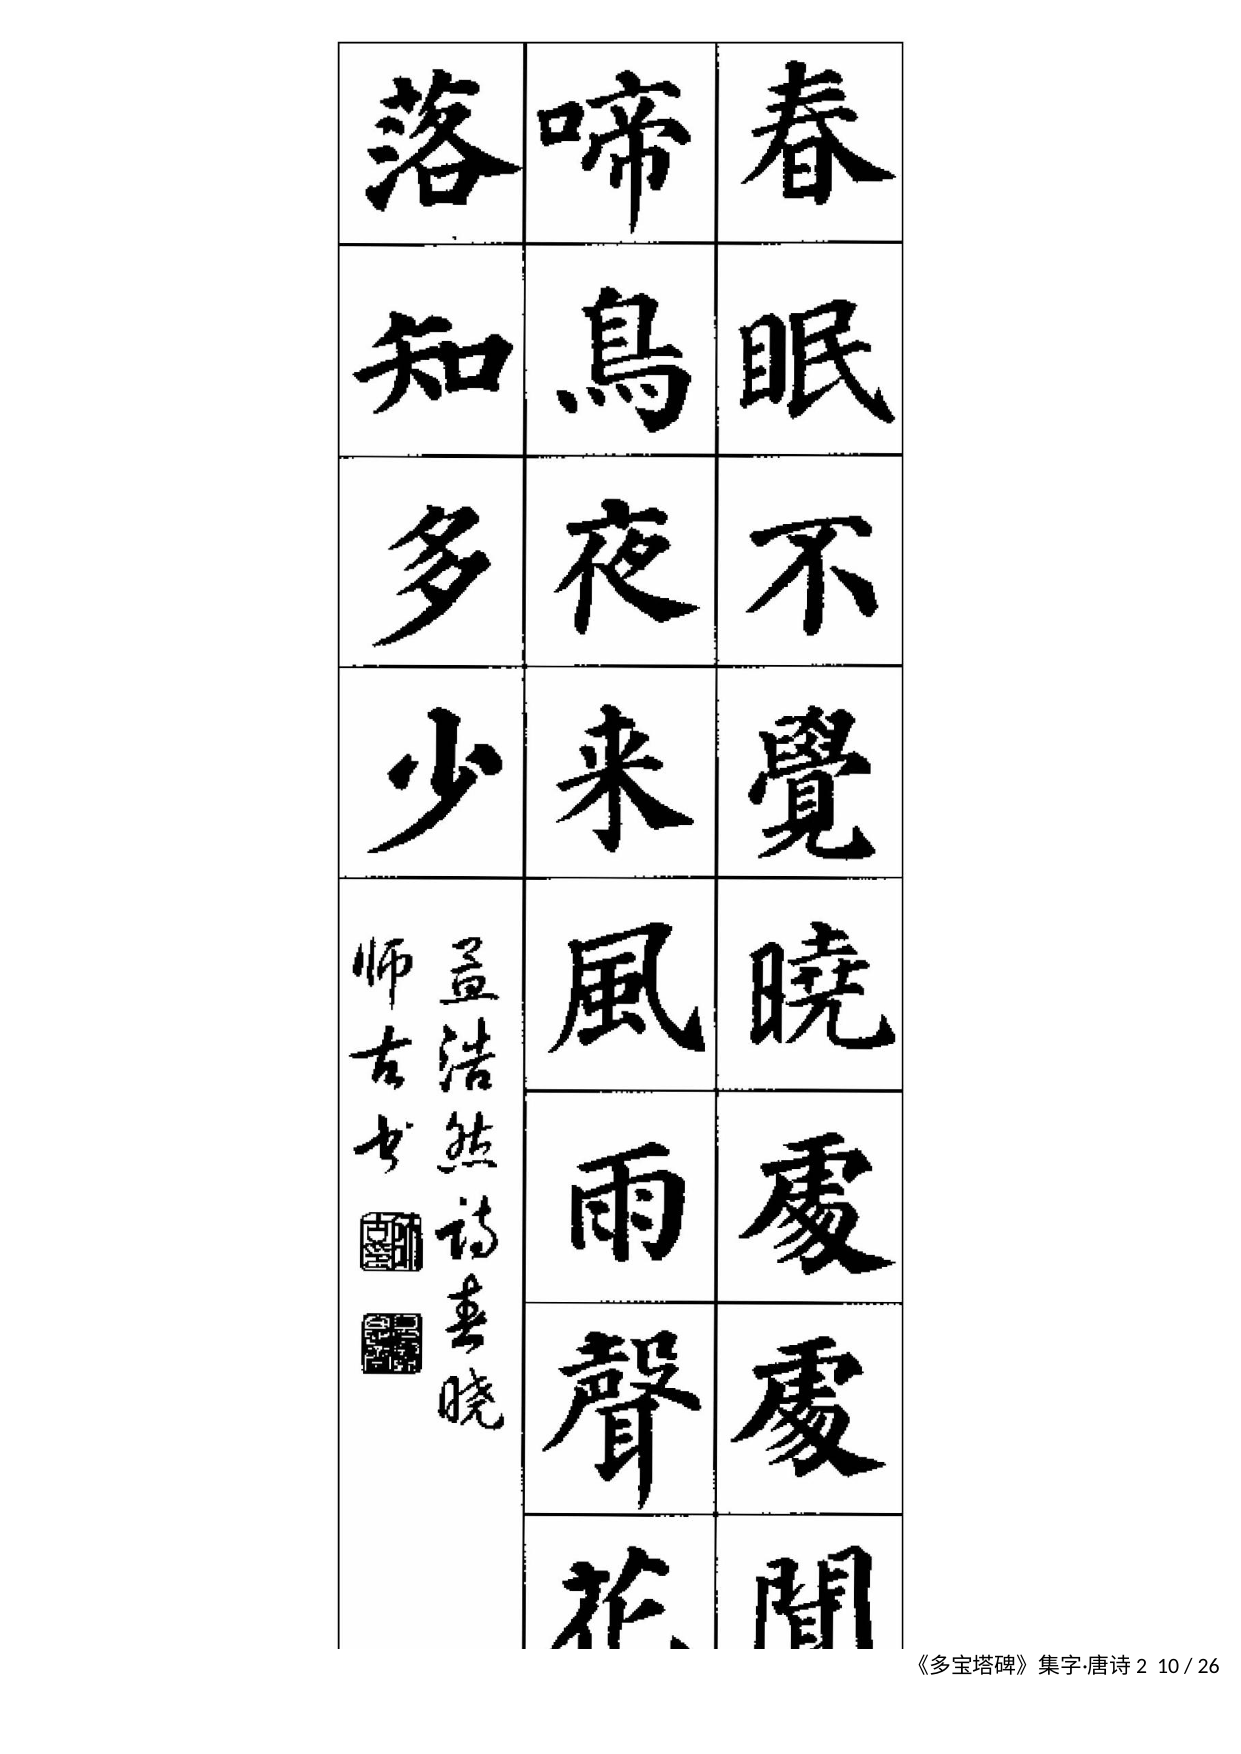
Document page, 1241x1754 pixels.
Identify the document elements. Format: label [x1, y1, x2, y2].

picture [316, 20, 924, 1649]
